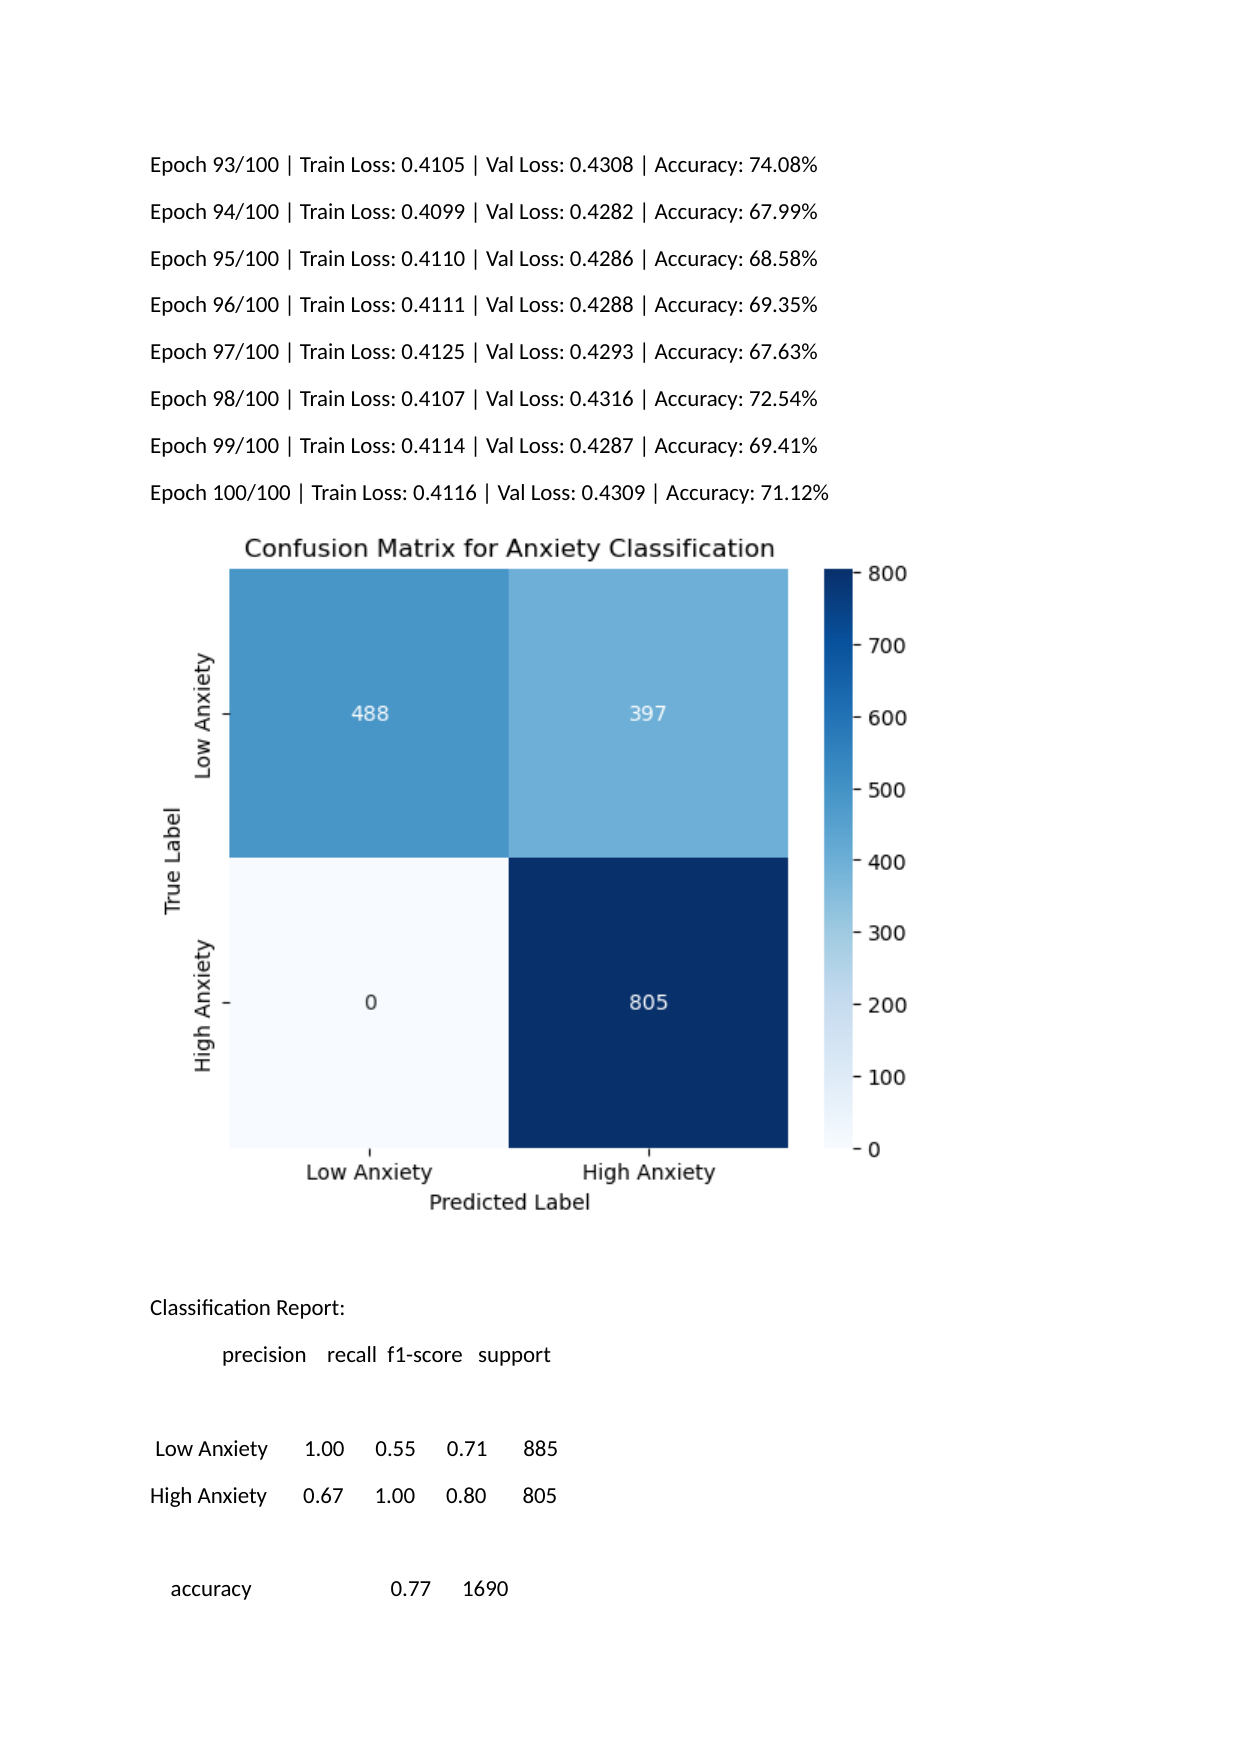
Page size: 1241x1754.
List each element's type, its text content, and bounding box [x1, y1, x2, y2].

text Epoch 96/100 | Train Loss: 0.4111 | Val Loss: 0.4288 | Accuracy: 69.35% [150, 291, 1090, 319]
text Epoch 93/100 | Train Loss: 0.4105 | Val Loss: 0.4308 | Accuracy: 74.08% [150, 150, 1090, 178]
text Epoch 98/100 | Train Loss: 0.4107 | Val Loss: 0.4316 | Accuracy: 72.54% [150, 384, 1090, 412]
text Epoch 95/100 | Train Loss: 0.4110 | Val Loss: 0.4286 | Accuracy: 68.58% [150, 244, 1090, 272]
text accuracy 0.77 1690 [150, 1574, 1090, 1602]
text Epoch 100/100 | Train Loss: 0.4116 | Val Loss: 0.4309 | Accuracy: 71.12% [150, 478, 1090, 506]
text Classification Report: [150, 1293, 1090, 1321]
text precision recall f1-score support [150, 1340, 1090, 1368]
picture [150, 525, 922, 1228]
text Epoch 99/100 | Train Loss: 0.4114 | Val Loss: 0.4287 | Accuracy: 69.41% [150, 431, 1090, 459]
text High Anxiety 0.67 1.00 0.80 805 [150, 1481, 1090, 1509]
text Epoch 97/100 | Train Loss: 0.4125 | Val Loss: 0.4293 | Accuracy: 67.63% [150, 337, 1090, 366]
text Epoch 94/100 | Train Loss: 0.4099 | Val Loss: 0.4282 | Accuracy: 67.99% [150, 197, 1090, 225]
text Low Anxiety 1.00 0.55 0.71 885 [150, 1434, 1090, 1462]
